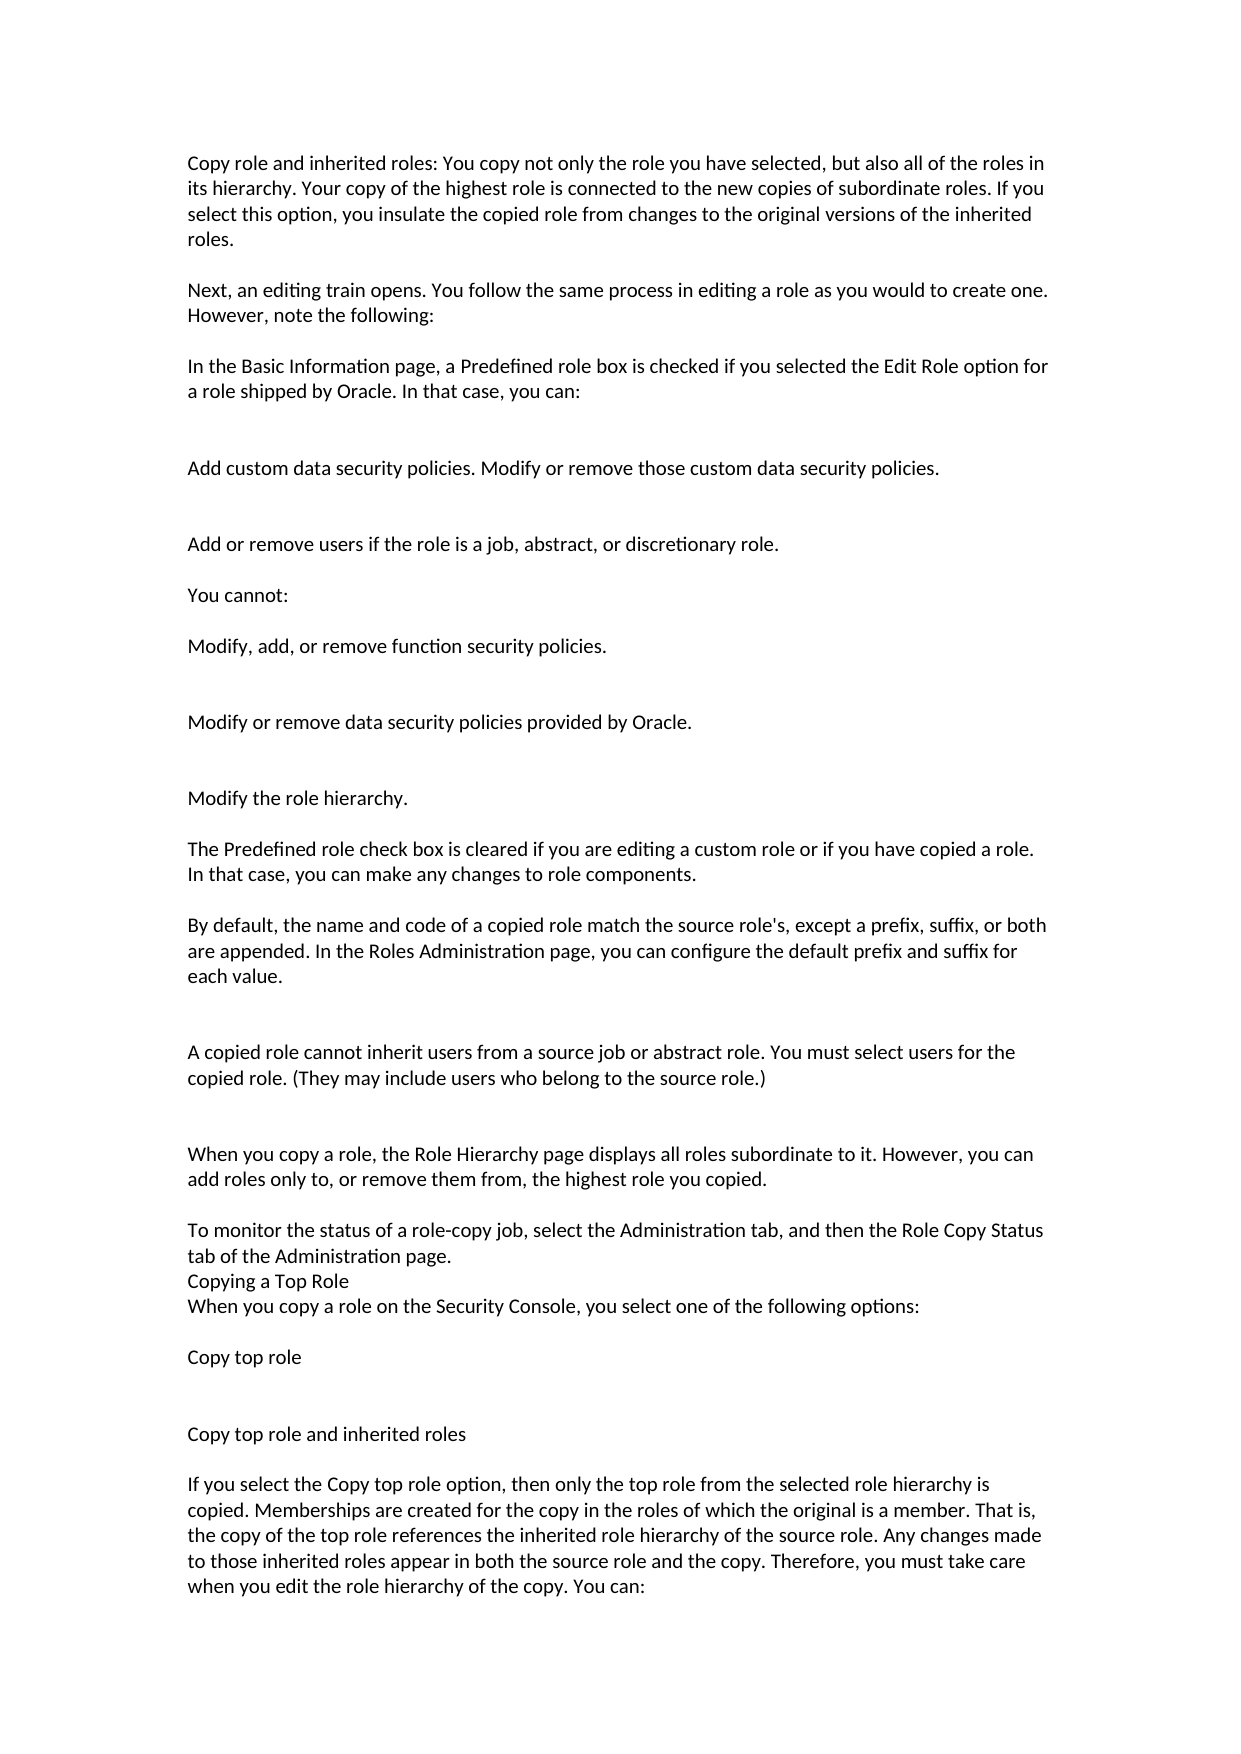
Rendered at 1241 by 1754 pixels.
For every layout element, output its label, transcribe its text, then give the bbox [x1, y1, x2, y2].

text When you copy a role on the Security Console, you select one of the following options: [187, 1294, 1053, 1319]
text You cannot: [187, 582, 1053, 607]
text Copy top role and inherited roles [187, 1421, 1053, 1446]
text Add or remove users if the role is a job, abstract, or discretionary role. [187, 531, 1053, 557]
text If you select the Copy top role option, then only the top role from the selected role hierarchy is copied. Memberships are created for the copy in the roles of which the original is a member. That is, the copy of the top role references the inherited role hierarchy of the source role. Any changes made to those inherited roles appear in both the source role and the copy. Therefore, you must take care when you edit the role hierarchy of the copy. You can: [187, 1472, 1053, 1599]
text To monitor the status of a role-copy job, select the Administration tab, and then the Role Copy Status tab of the Administration page. [187, 1217, 1053, 1268]
text The Predefined role check box is cleared if you are editing a custom role or if you have copied a role. In that case, you can make any changes to role components. [187, 836, 1053, 887]
text Copy role and inherited roles: You copy not only the role you have selected, but also all of the roles in its hierarchy. Your copy of the highest role is connected to the new copies of subordinate roles. If you select this option, you insulate the copied role from changes to the original versions of the inherited roles. [187, 150, 1053, 252]
text When you copy a role, the Role Hierarchy page displays all roles subordinate to it. However, you can add roles only to, or remove them from, the highest role you copied. [187, 1141, 1053, 1192]
text Next, an editing train opens. You follow the same process in editing a role as you would to create one. However, note the following: [187, 277, 1053, 328]
text By default, the name and code of a copied role match the source role's, except a prefix, suffix, or both are appended. In the Roles Administration page, you can configure the default prefix and suffix for each value. [187, 912, 1053, 989]
text Add custom data security policies. Modify or remove those custom data security policies. [187, 455, 1053, 480]
text Copy top role [187, 1344, 1053, 1370]
text Modify or remove data security policies provided by Oracle. [187, 709, 1053, 734]
text Modify, add, or remove function security policies. [187, 633, 1053, 658]
text A copied role cannot inherit users from a source job or abstract role. You must select users for the copied role. (They may include users who belong to the source role.) [187, 1039, 1053, 1090]
text In the Basic Information page, a Predefined role box is checked if you selected the Edit Role option for a role shipped by Oracle. In that case, you can: [187, 353, 1053, 404]
text Modify the role hierarchy. [187, 785, 1053, 811]
text Copying a Top Role [187, 1268, 1053, 1294]
